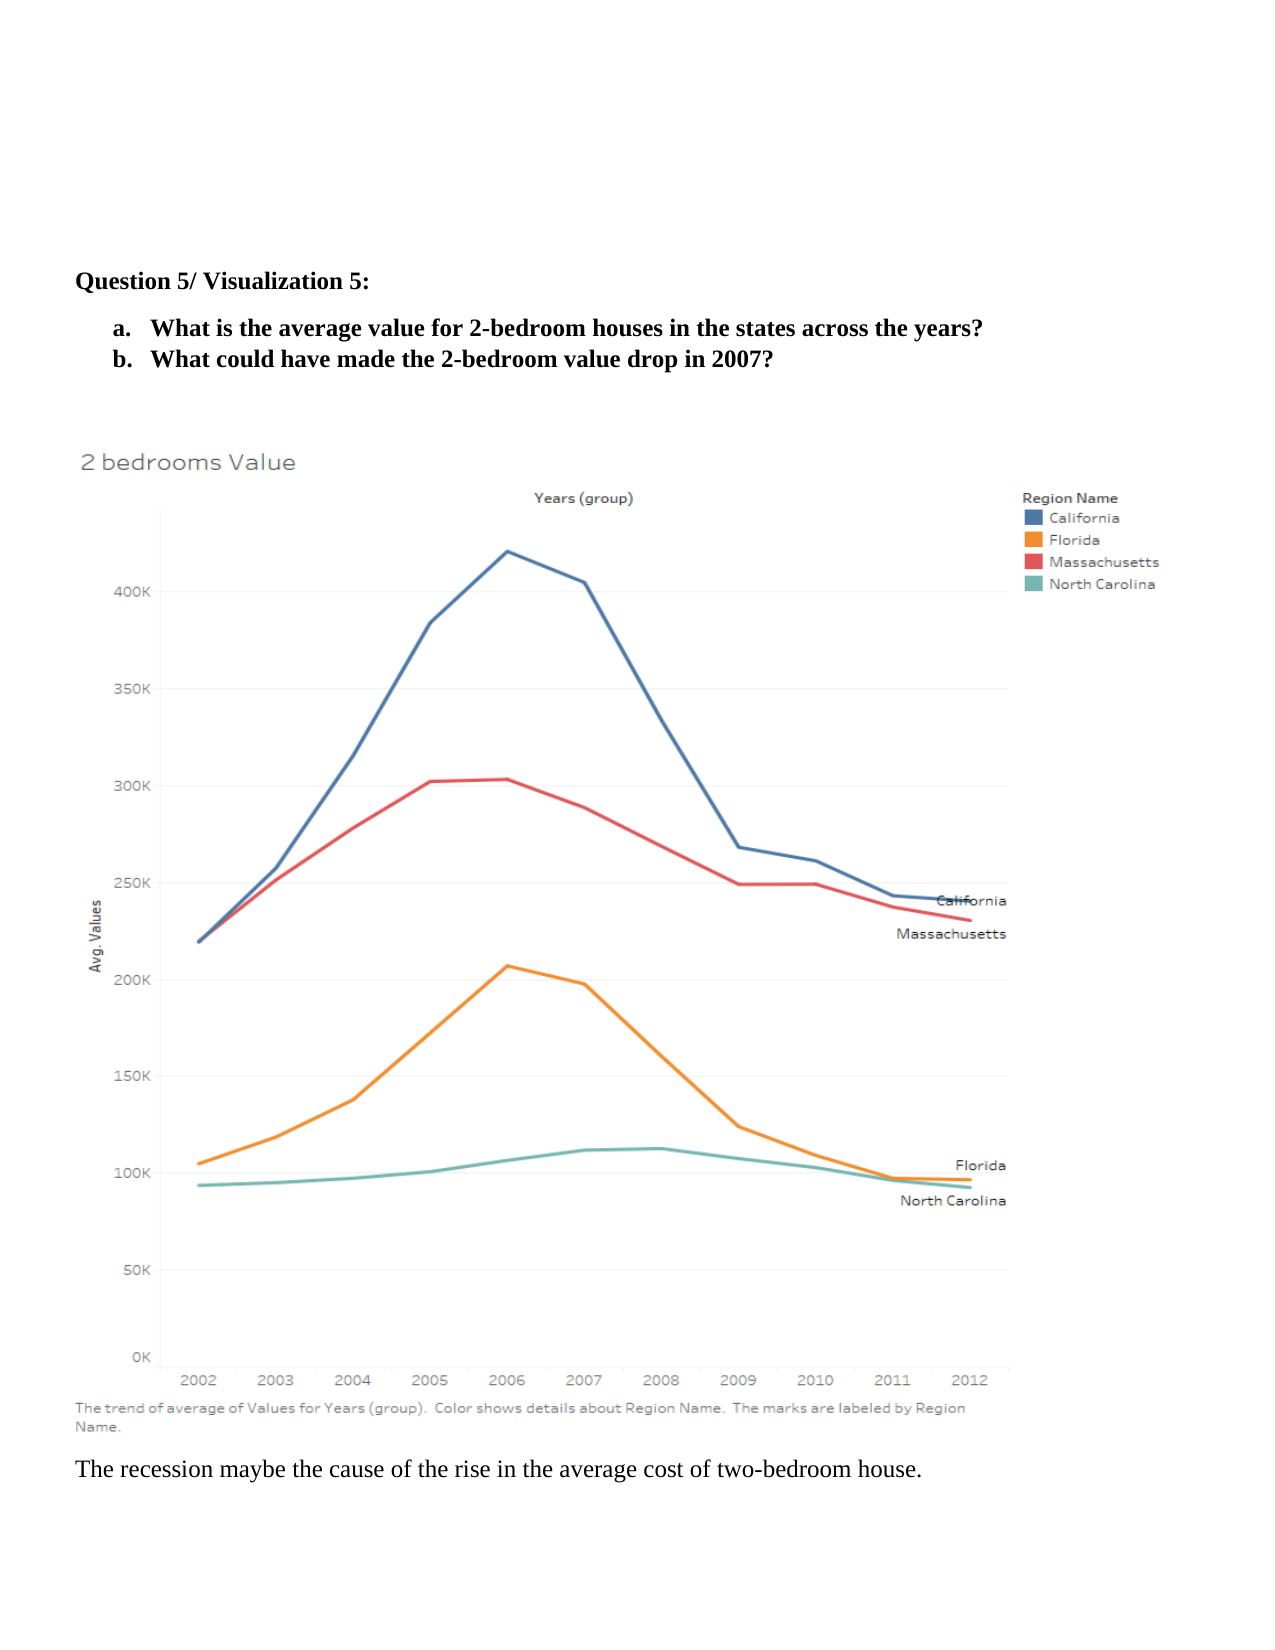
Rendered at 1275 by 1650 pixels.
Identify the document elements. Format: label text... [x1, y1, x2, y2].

text The recession maybe the cause of the rise in the average cost of two-bedroom house. [75, 1454, 1200, 1483]
text Question 5/ Visualization 5: [75, 266, 1200, 294]
picture [75, 440, 1200, 1436]
list What is the average value for 2-bedroom houses in the states across the years? [112, 313, 1200, 342]
list What could have made the 2-bedroom value drop in 2007? [112, 344, 1200, 373]
